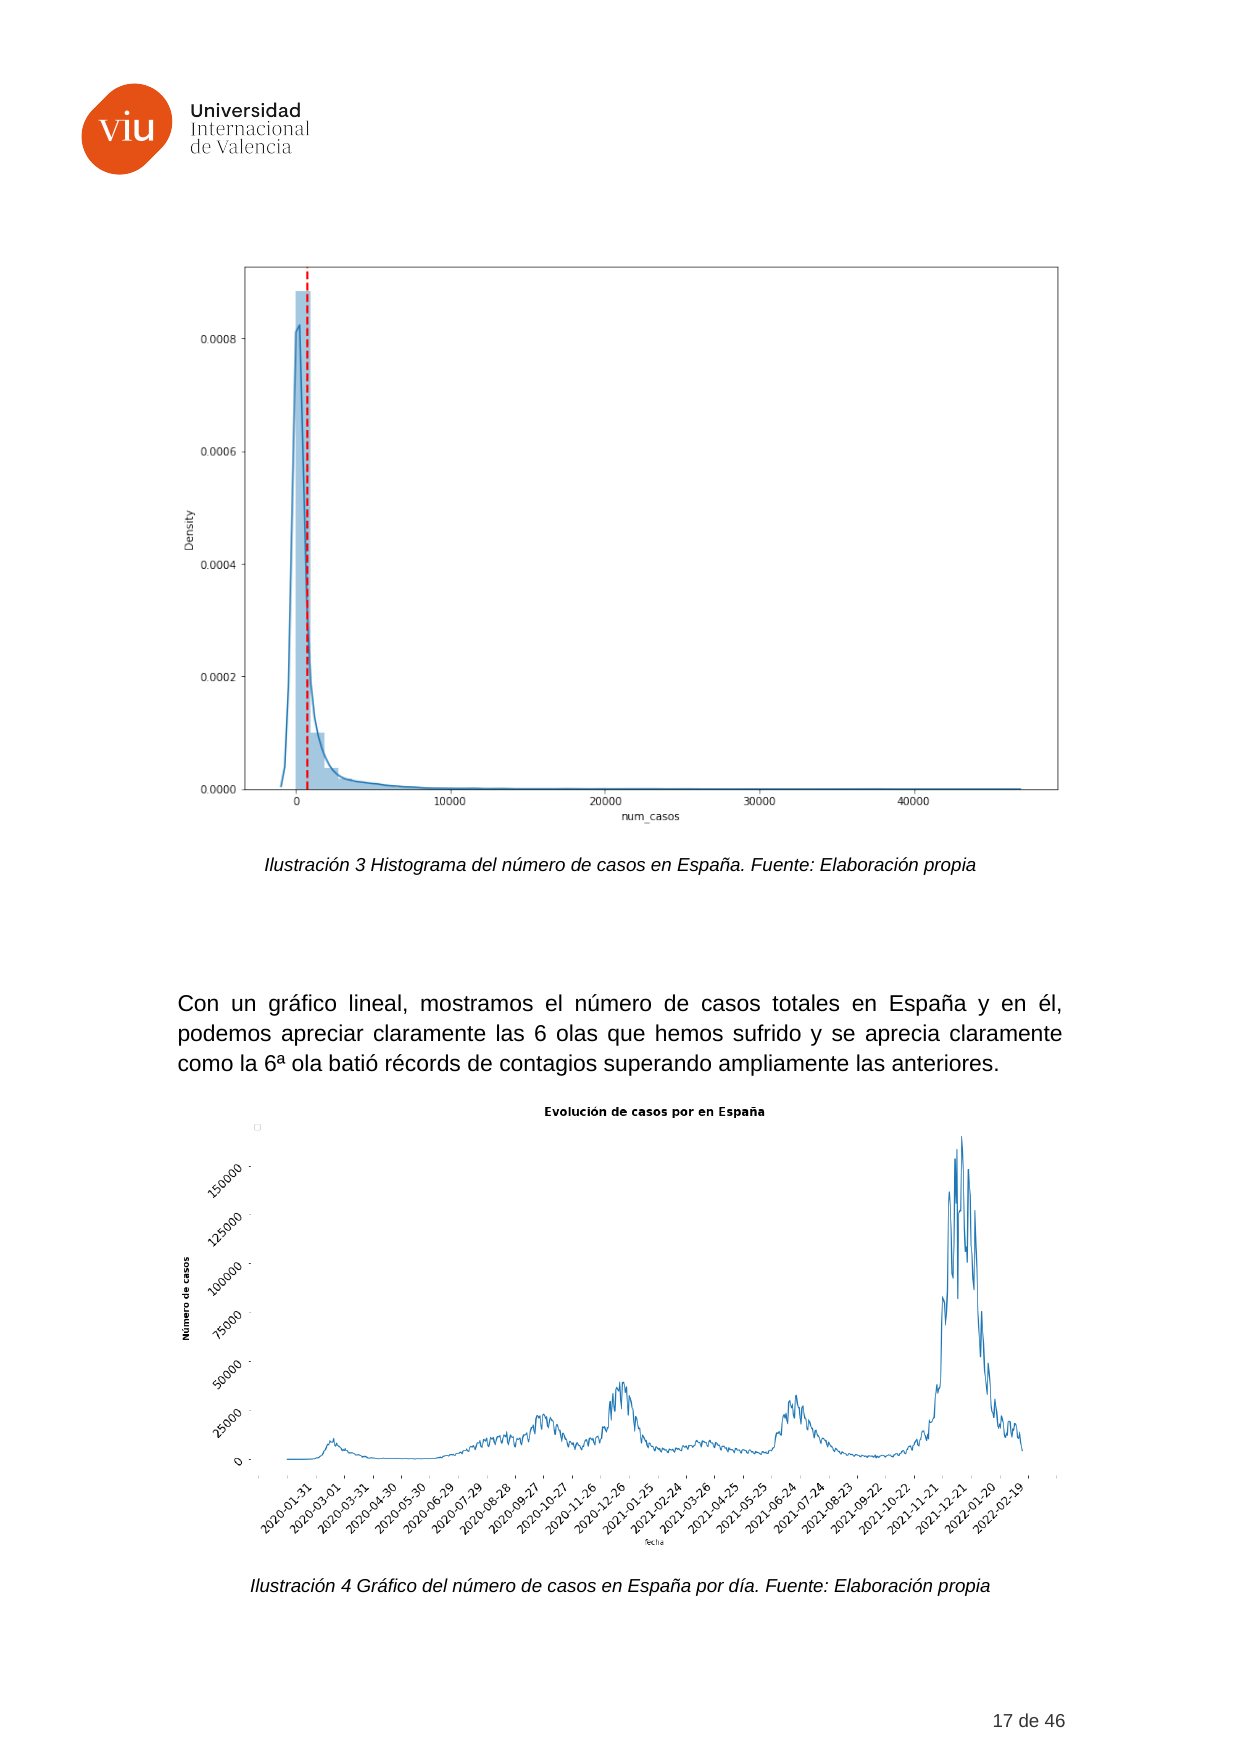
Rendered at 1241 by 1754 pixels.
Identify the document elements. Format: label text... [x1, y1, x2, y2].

picture [177, 1101, 1063, 1551]
text Con un gráfico lineal, mostramos el número de casos totales en España y en él, podemos apreciar claramente las 6 olas que hemos sufrido y se aprecia claramente como la 6ª ola batió récords de contagios superando ampliamente las anteriores. [177, 990, 1063, 1077]
picture [177, 259, 1063, 830]
picture [60, 62, 330, 197]
